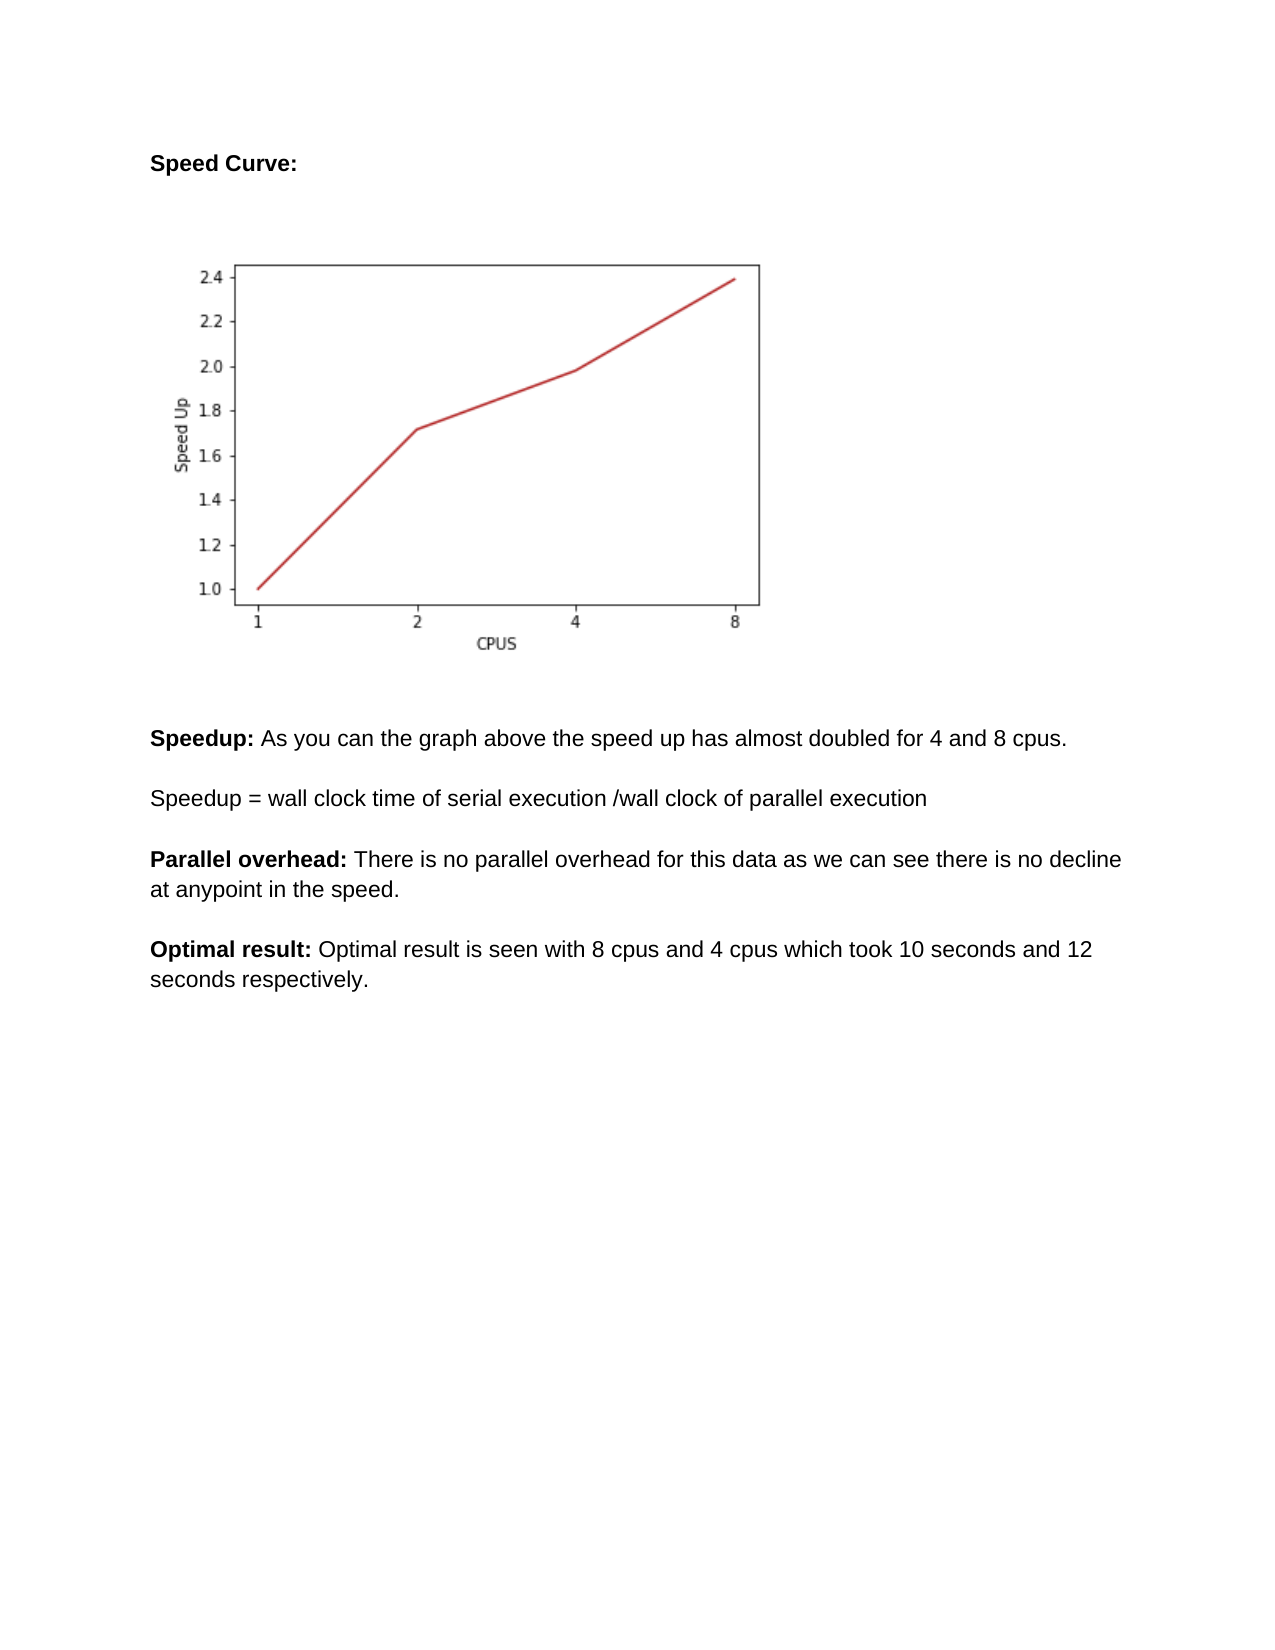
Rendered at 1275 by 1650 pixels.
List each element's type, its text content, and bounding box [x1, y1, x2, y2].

text Optimal result: Optimal result is seen with 8 cpus and 4 cpus which took 10 seconds and 12 seconds respectively. [150, 936, 1125, 993]
text Parallel overhead: There is no parallel overhead for this data as we can see there is no decline at anypoint in the speed. [150, 846, 1125, 902]
text Speedup: As you can the graph above the speed up has almost doubled for 4 and 8 cpus. [150, 725, 1125, 751]
text Speedup = wall clock time of serial execution /wall clock of parallel execution [150, 785, 1125, 811]
picture [150, 210, 826, 661]
text Speed Curve: [150, 150, 1125, 176]
